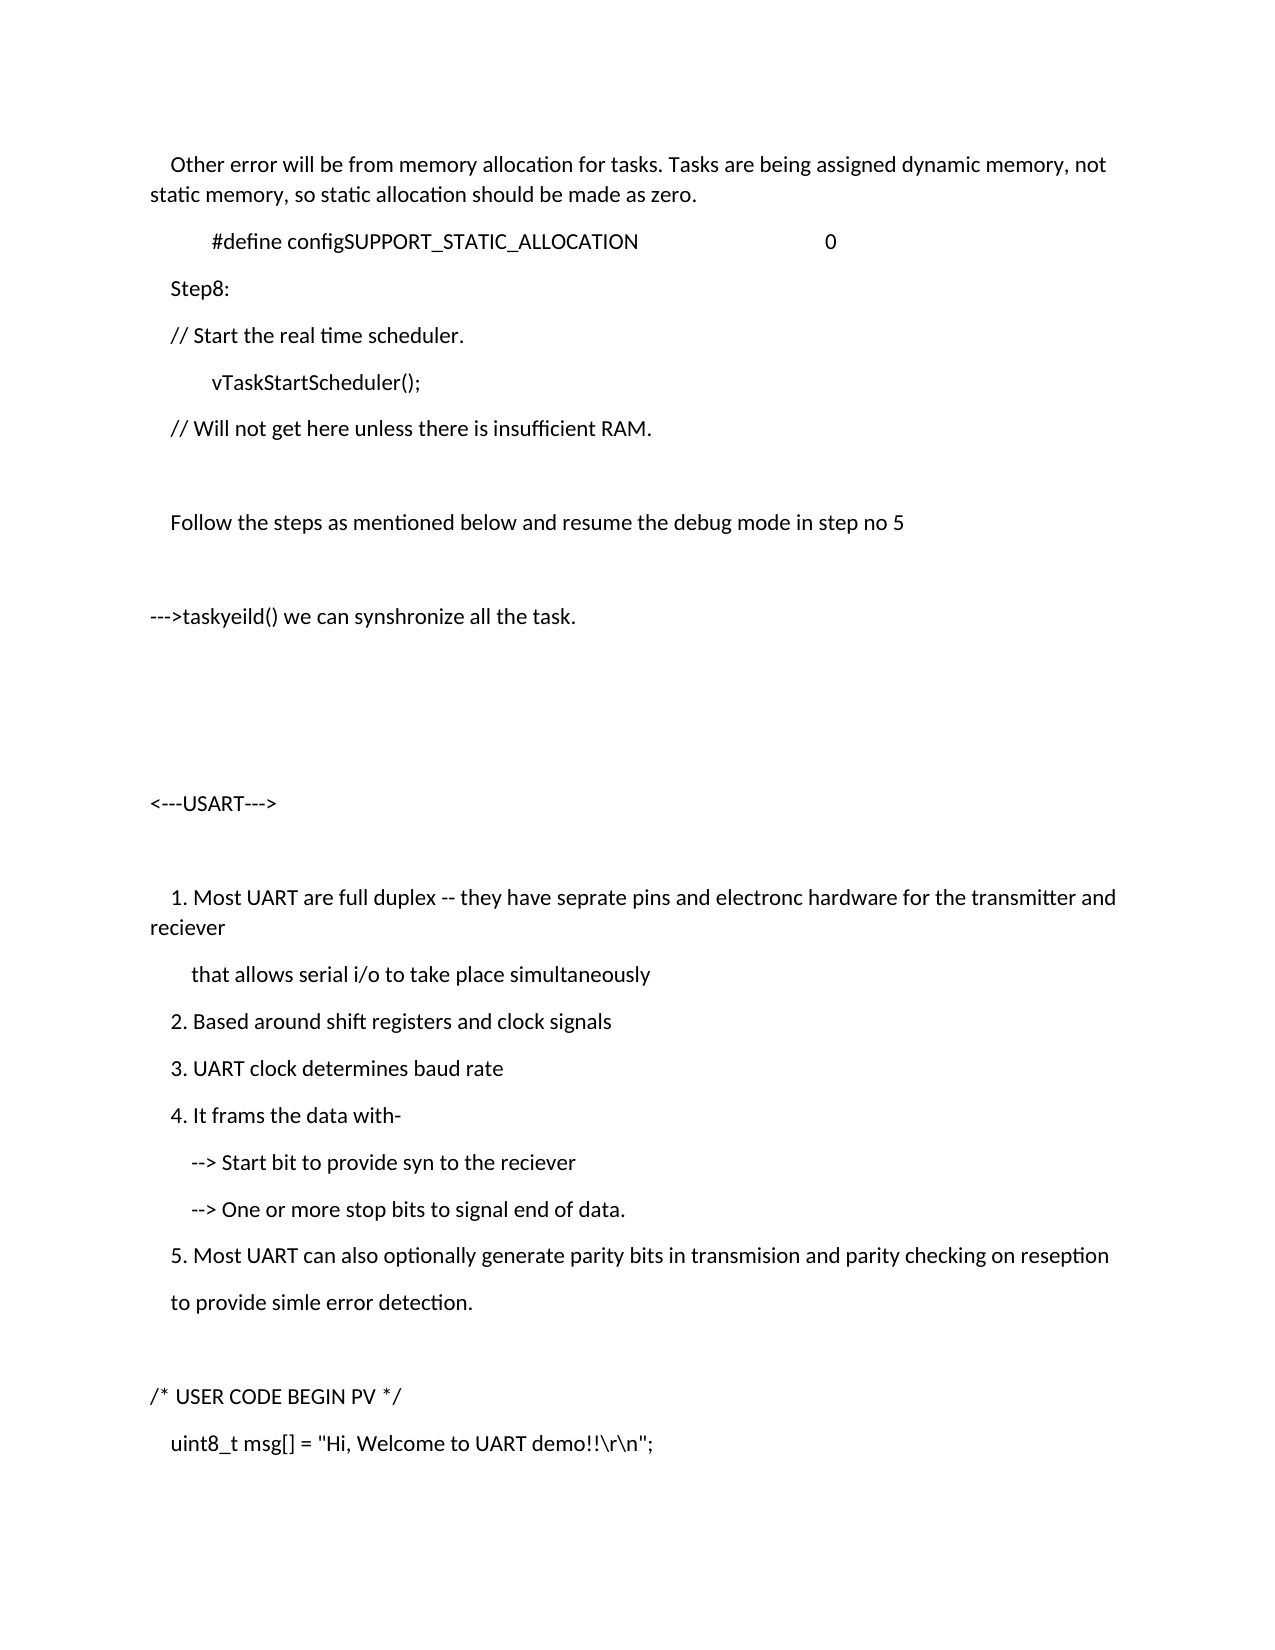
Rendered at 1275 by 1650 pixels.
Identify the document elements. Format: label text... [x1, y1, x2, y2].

text uint8_t msg[] = "Hi, Welcome to UART demo!!\r\n"; [150, 1429, 1125, 1457]
text // Start the real time scheduler. [150, 321, 1125, 349]
text that allows serial i/o to take place simultaneously [150, 960, 1125, 988]
text --> One or more stop bits to signal end of data. [150, 1195, 1125, 1223]
text 5. Most UART can also optionally generate parity bits in transmision and parity checking on reseption [150, 1242, 1125, 1270]
text Step8: [150, 274, 1125, 302]
text <---USART---> [150, 789, 1125, 818]
text Other error will be from memory allocation for tasks. Tasks are being assigned dynamic memory, not static memory, so static allocation should be made as zero. [150, 150, 1125, 208]
text to provide simle error detection. [150, 1288, 1125, 1317]
text 1. Most UART are full duplex -- they have seprate pins and electronc hardware for the transmitter and reciever [150, 883, 1125, 942]
text /* USER CODE BEGIN PV */ [150, 1382, 1125, 1410]
text --> Start bit to provide syn to the reciever [150, 1148, 1125, 1176]
text 4. It frams the data with- [150, 1101, 1125, 1129]
text --->taskyeild() we can synshronize all the task. [150, 602, 1125, 630]
text // Will not get here unless there is insufficient RAM. [150, 414, 1125, 443]
text 3. UART clock determines baud rate [150, 1054, 1125, 1082]
text Follow the steps as mentioned below and resume the debug mode in step no 5 [150, 508, 1125, 536]
text 2. Based around shift registers and clock signals [150, 1007, 1125, 1035]
text vTaskStartScheduler(); [150, 368, 1125, 396]
text #define configSUPPORT_STATIC_ALLOCATION 0 [150, 227, 1125, 255]
